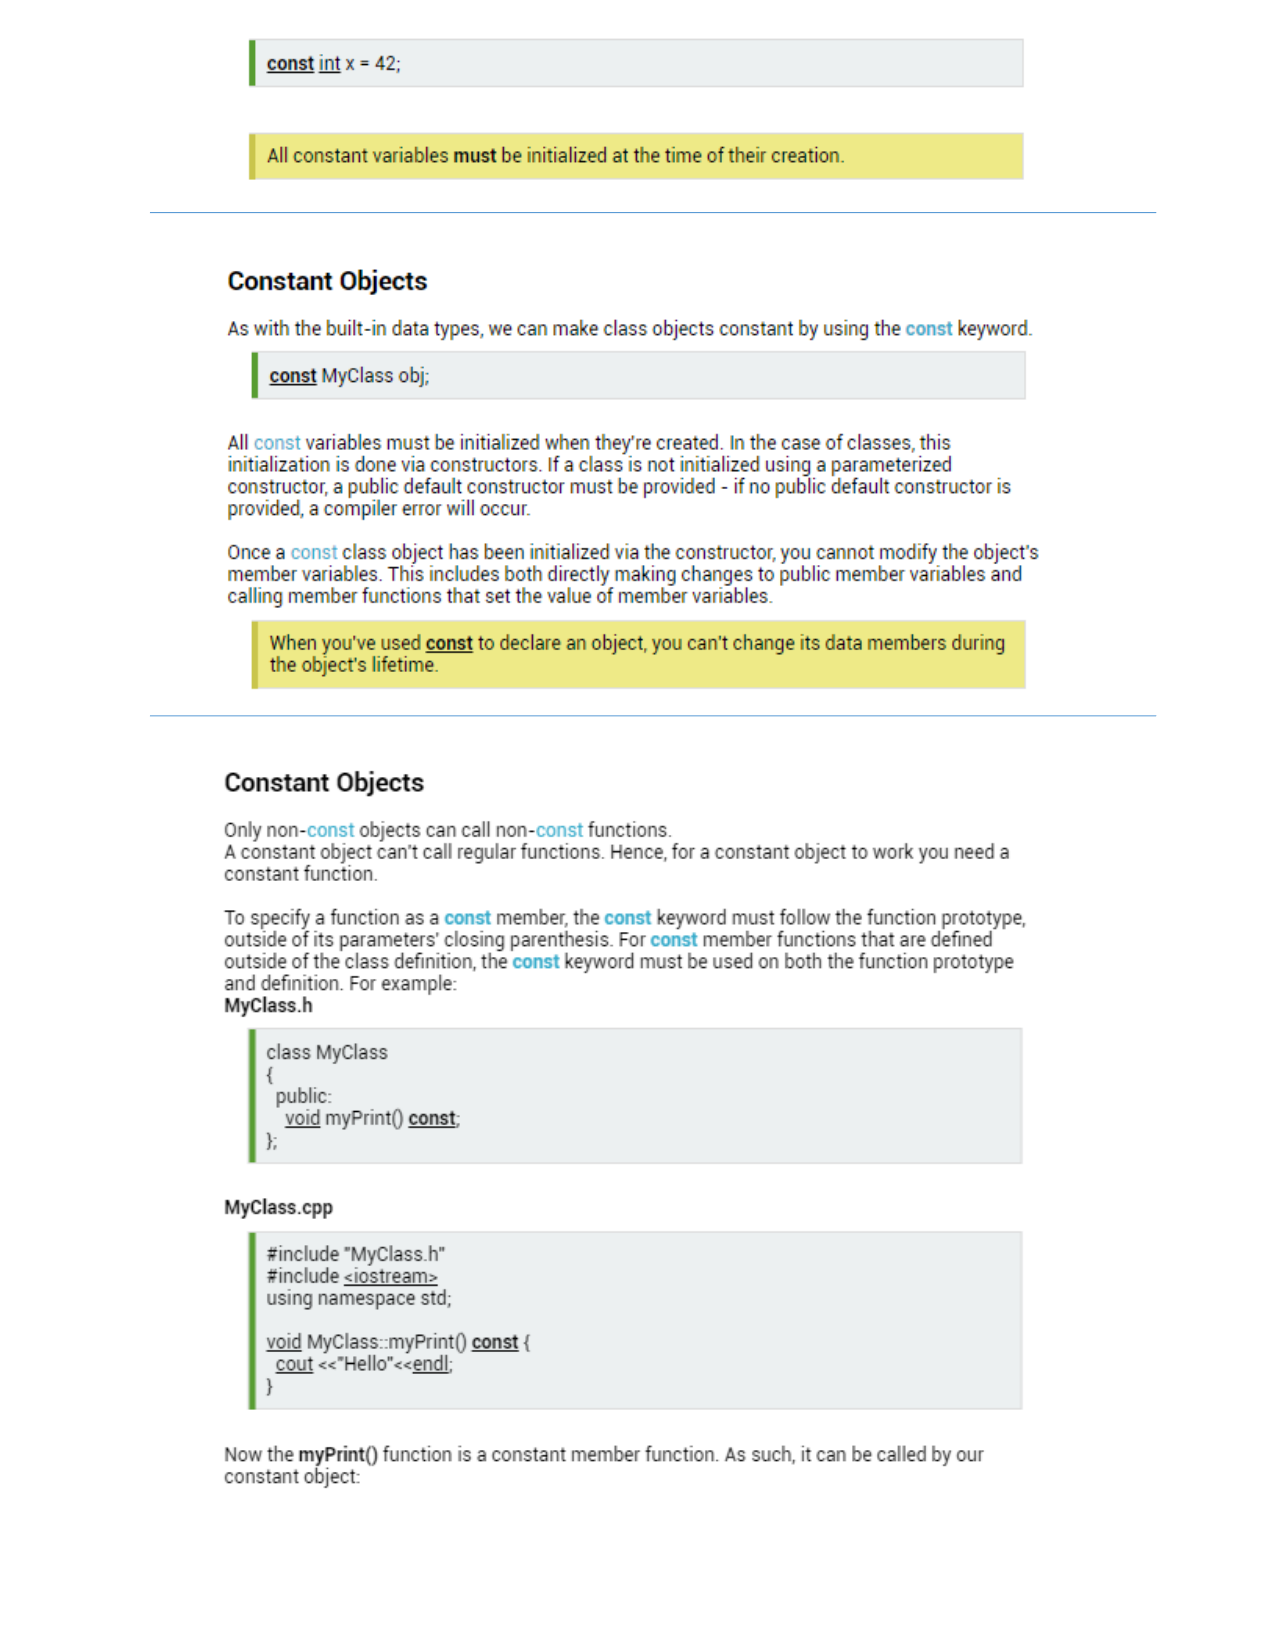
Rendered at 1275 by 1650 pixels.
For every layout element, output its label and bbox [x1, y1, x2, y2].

picture [219, 762, 1056, 1496]
picture [229, 28, 1046, 194]
picture [216, 259, 1059, 697]
